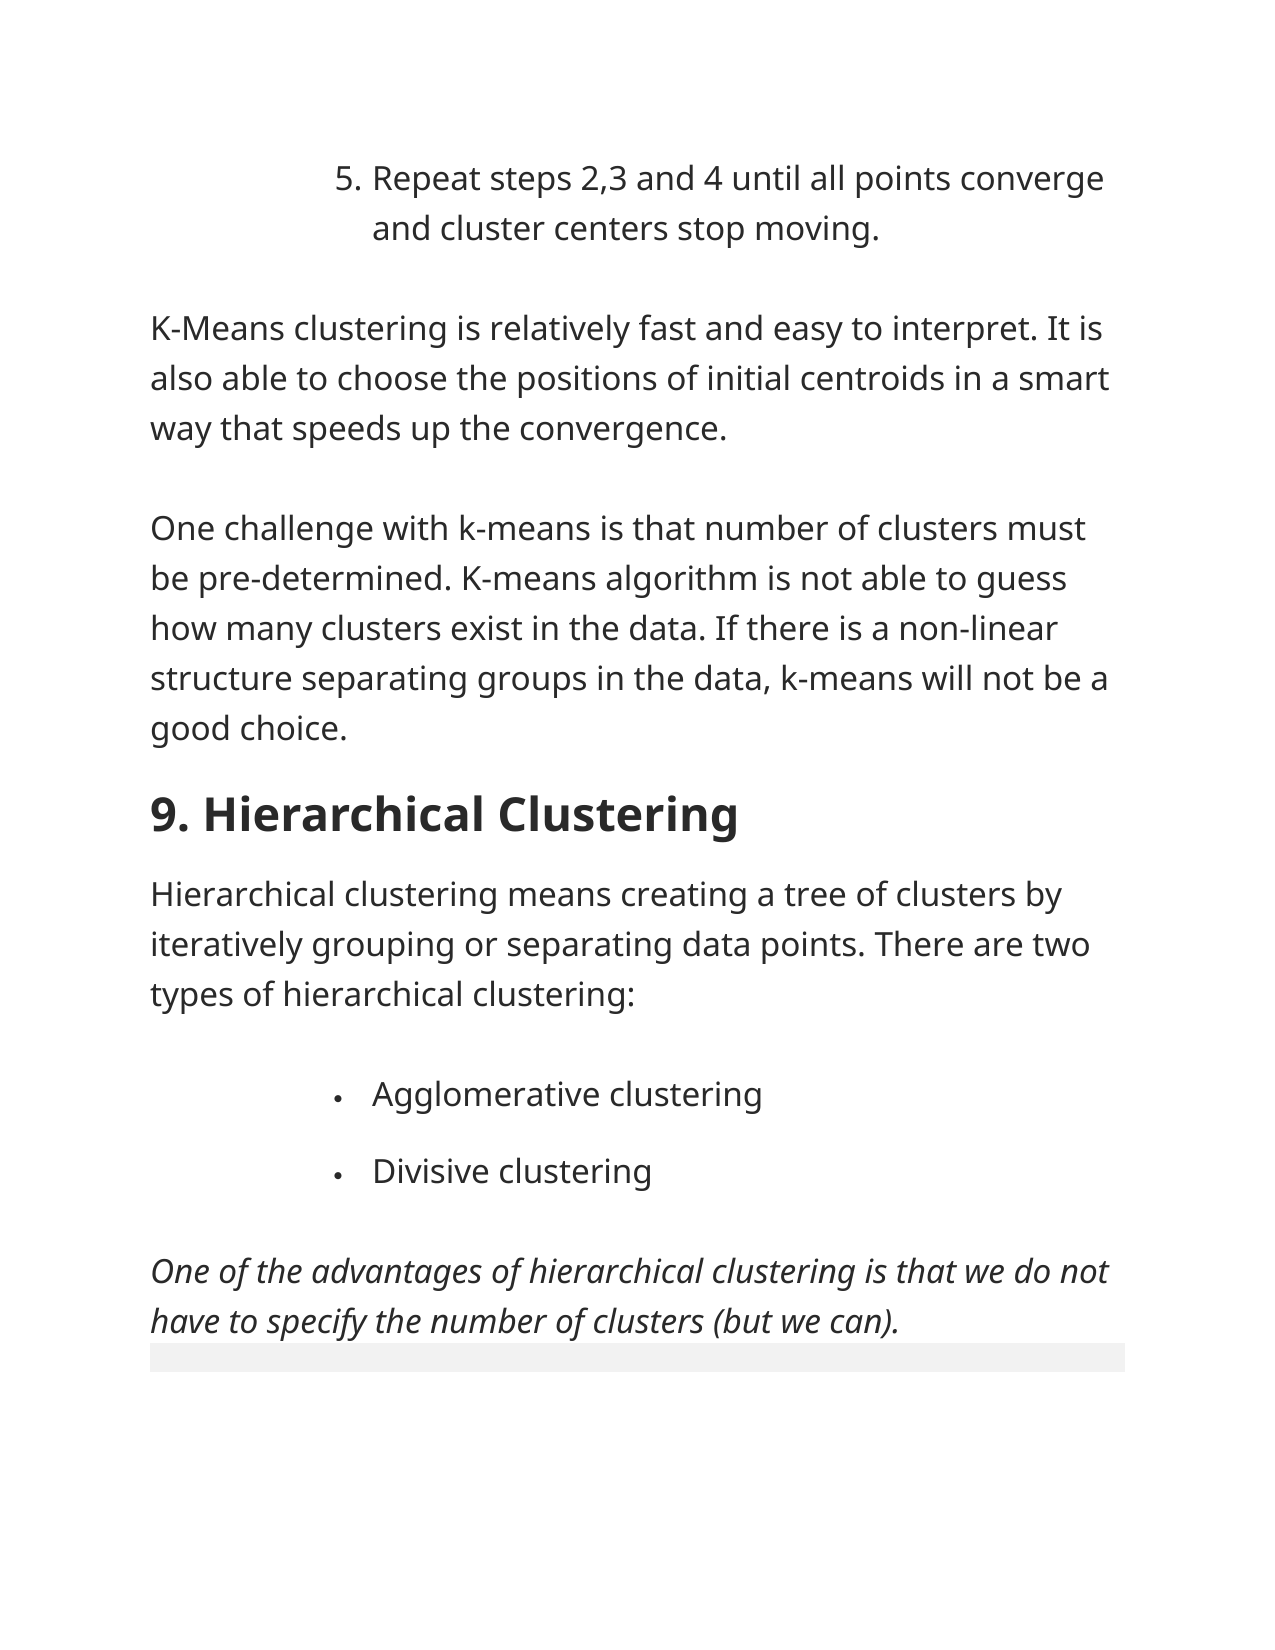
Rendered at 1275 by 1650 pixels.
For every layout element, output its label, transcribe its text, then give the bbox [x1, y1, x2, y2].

text One challenge with k-means is that number of clusters must be pre-determined. K-means algorithm is not able to guess how many clusters exist in the data. If there is a non-linear structure separating groups in the data, k-means will not be a good choice. [150, 500, 1125, 750]
text 9. Hierarchical Clustering [150, 781, 1125, 845]
list Agglomerative clustering [334, 1067, 1125, 1117]
text Hierarchical clustering means creating a tree of clusters by iteratively grouping or separating data points. There are two types of hierarchical clustering: [150, 867, 1125, 1017]
text One of the advantages of hierarchical clustering is that we do not have to specify the number of clusters (but we can). [150, 1243, 1125, 1343]
list Repeat steps 2,3 and 4 until all points converge and cluster centers stop moving. [334, 150, 1125, 250]
text K-Means clustering is relatively fast and easy to interpret. It is also able to choose the positions of initial centroids in a smart way that speeds up the convergence. [150, 300, 1125, 450]
list Divisive clustering [334, 1143, 1125, 1193]
